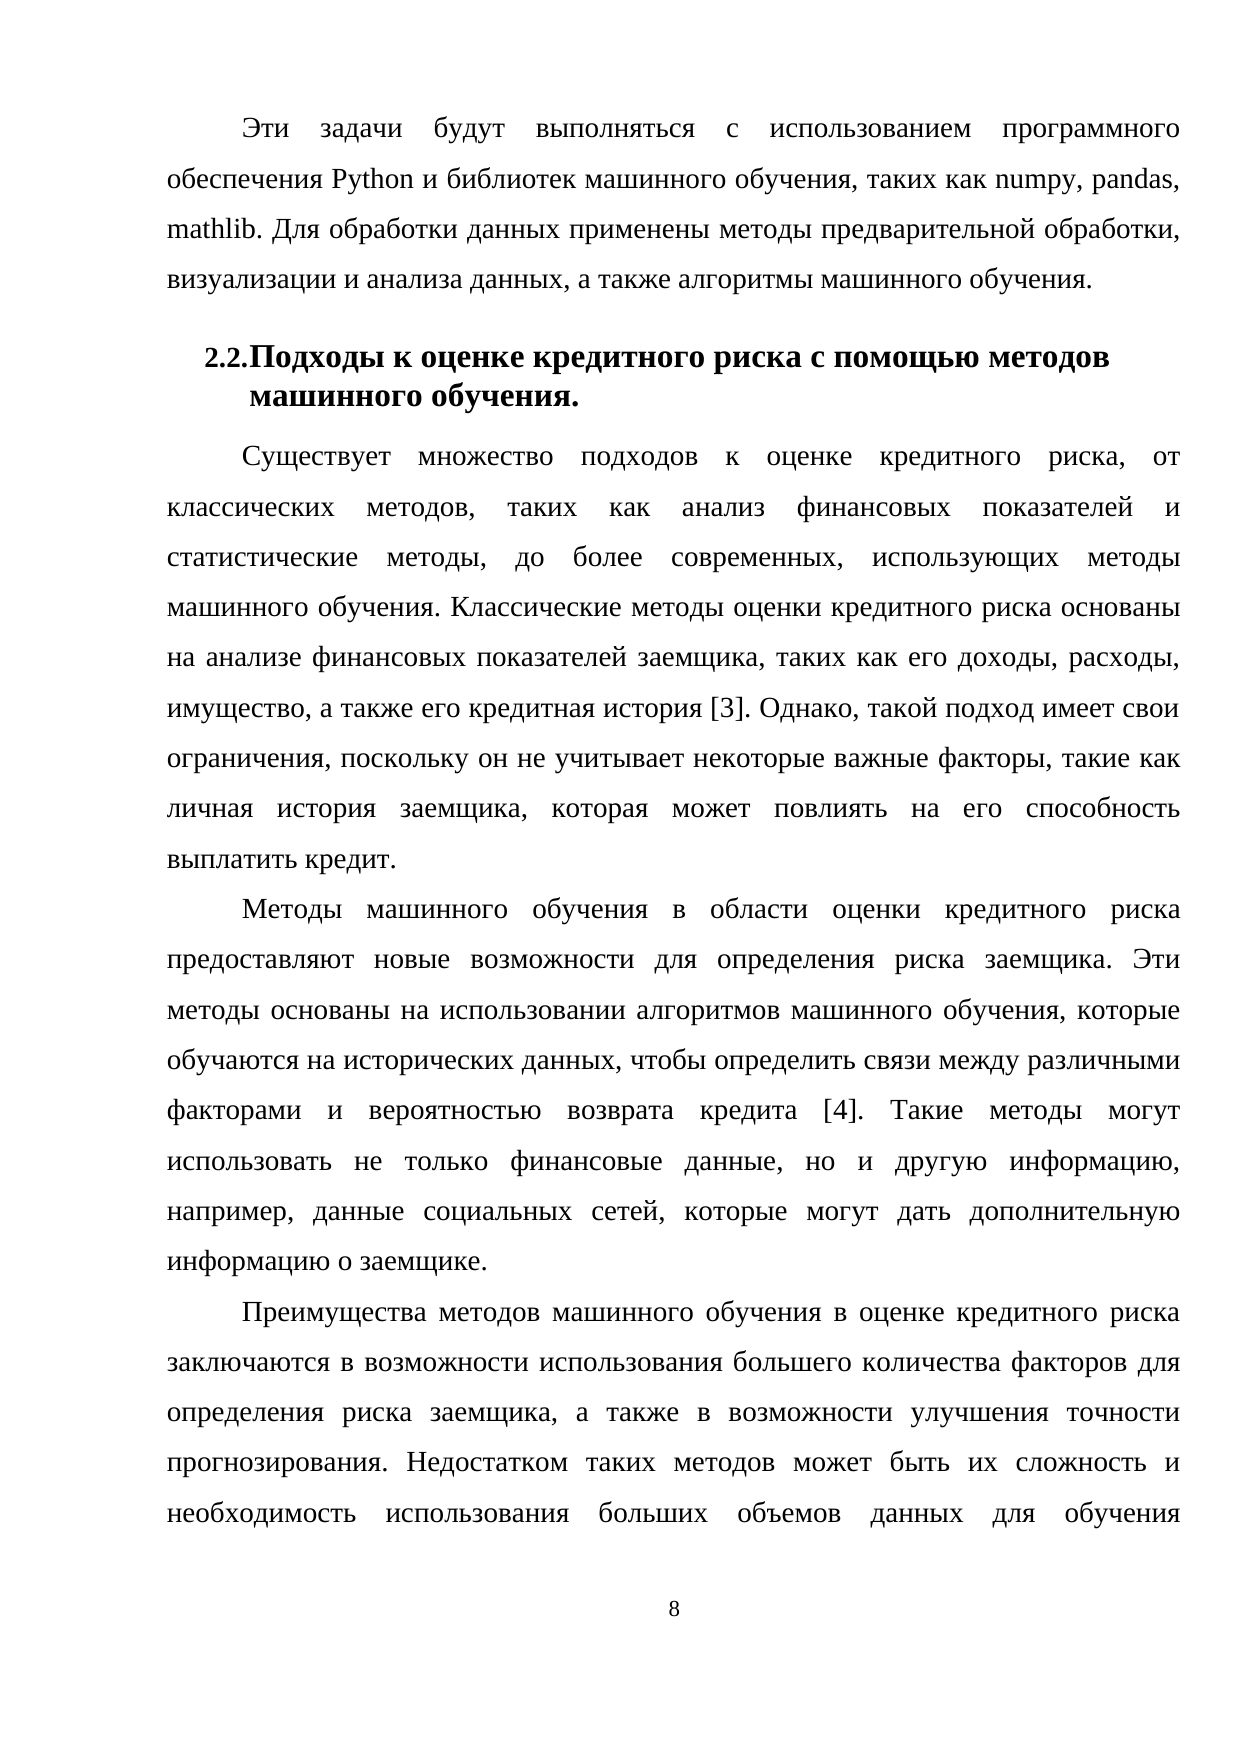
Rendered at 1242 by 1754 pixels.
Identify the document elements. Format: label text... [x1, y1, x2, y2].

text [167, 1294, 1181, 1528]
text Методы машинного обучения в области оценки кредитного риска предоставляют новые возможности для определения риска заемщика. Эти методы основаны на использовании алгоритмов машинного обучения, которые обучаются на исторических данных, чтобы определить связи между различными факторами и вероятностью возврата кредита [4]. Такие методы могут использовать не только финансовые данные, но и другую информацию, например, данные социальных сетей, которые могут дать дополнительную информацию о заемщике. [167, 891, 1181, 1277]
subtitle Подходы к оценке кредитного риска с помощью методов машинного обучения. [204, 337, 1181, 413]
text Эти задачи будут выполняться с использованием программного обеспечения Python и библиотек машинного обучения, таких как numpy, pandas, mathlib. Для обработки данных применены методы предварительной обработки, визуализации и анализа данных, а также алгоритмы машинного обучения. [167, 110, 1181, 295]
text Существует множество подходов к оценке кредитного риска, от классических методов, таких как анализ финансовых показателей и статистические методы, до более современных, использующих методы машинного обучения. Классические методы оценки кредитного риска основаны на анализе финансовых показателей заемщика, таких как его доходы, расходы, имущество, а также его кредитная история [3]. Однако, такой подход имеет свои ограничения, поскольку он не учитывает некоторые важные факторы, такие как личная история заемщика, которая может повлиять на его способность выплатить кредит. [167, 438, 1181, 874]
